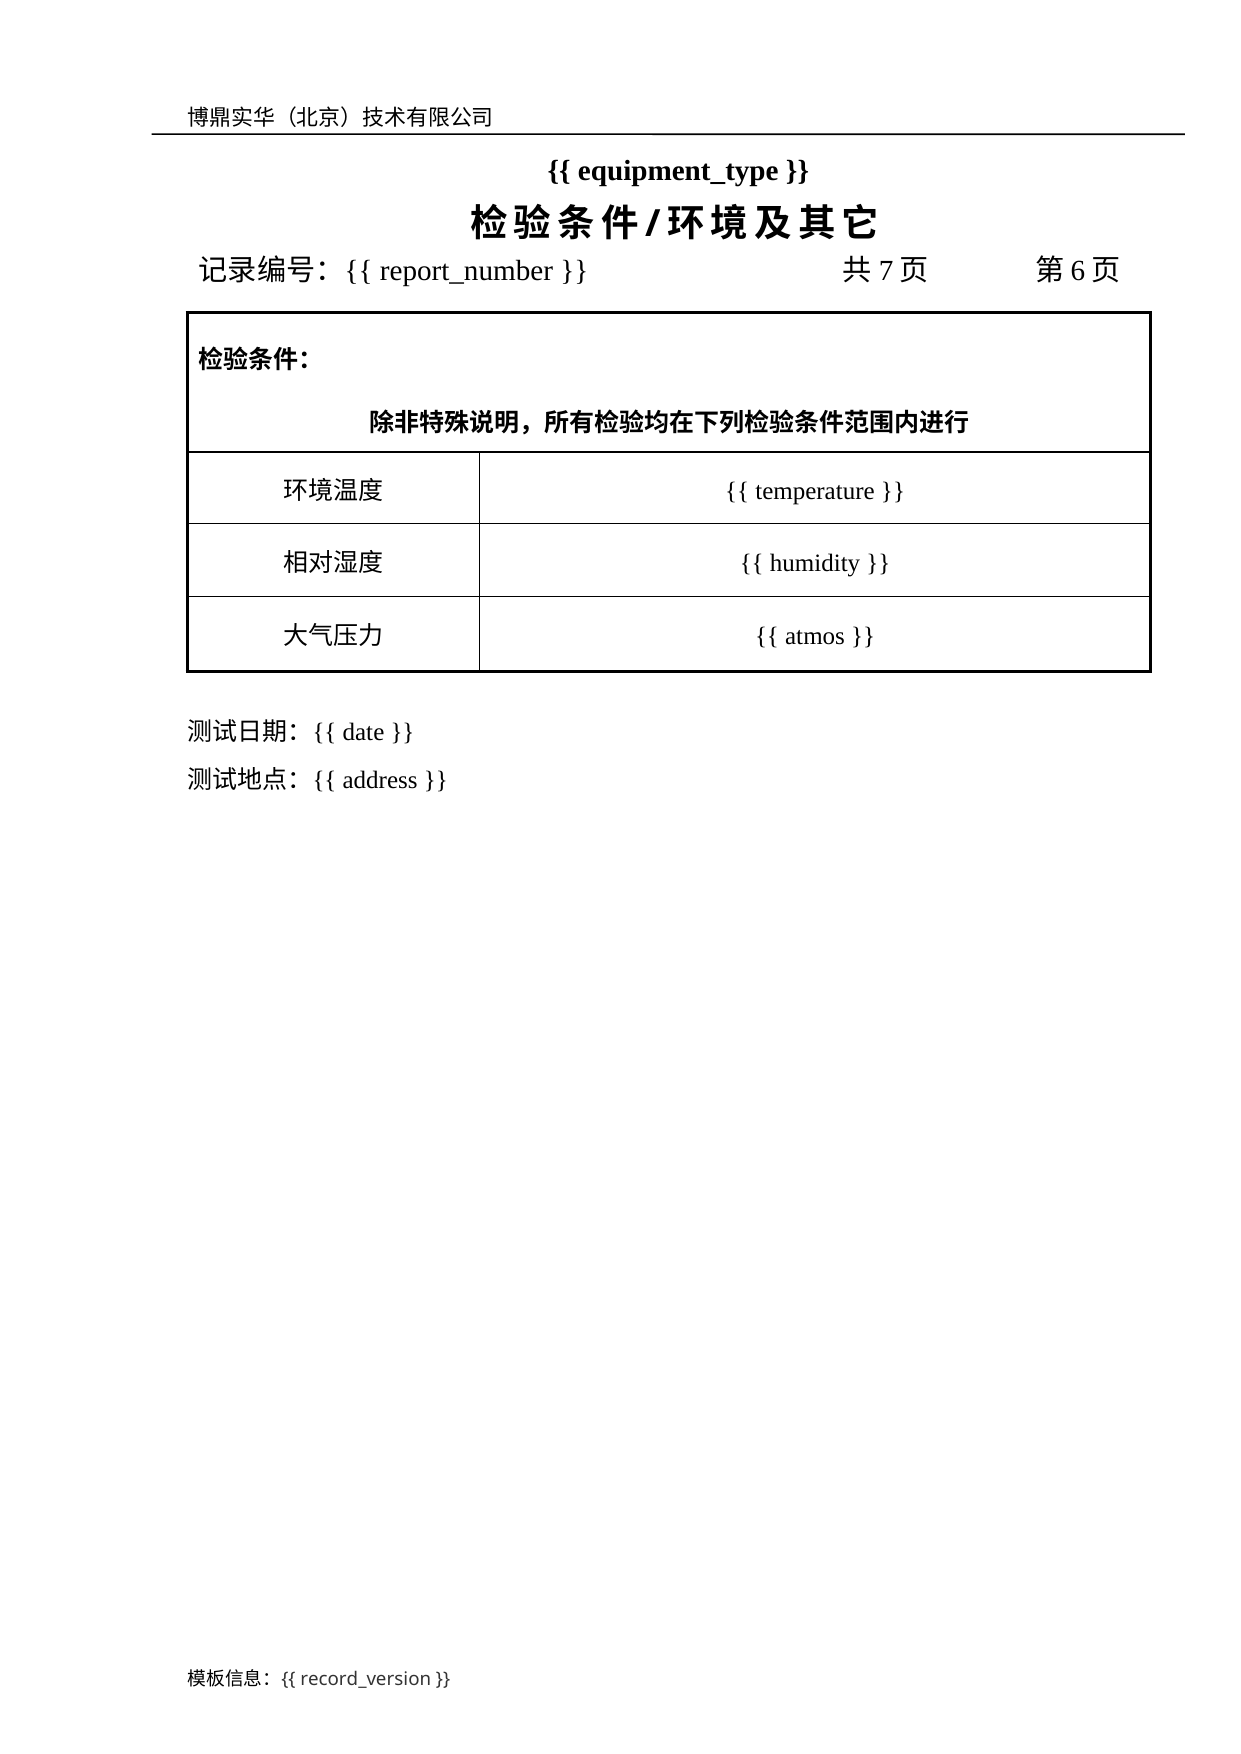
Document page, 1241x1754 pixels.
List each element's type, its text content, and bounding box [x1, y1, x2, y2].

table_cell 环境温度 [189, 453, 479, 523]
table_cell {{ temperature }} [480, 453, 1149, 523]
table_header 检验条件： 除非特殊说明，所有检验均在下列检验条件范围内进行 [189, 314, 1149, 451]
text 测试地点：{{ address }} [187, 760, 1075, 796]
table_cell {{ humidity }} [480, 524, 1149, 596]
table_cell 相对湿度 [189, 524, 479, 596]
table_cell 大气压力 [189, 597, 479, 670]
text 测试日期：{{ date }} [187, 711, 1075, 747]
table_cell {{ atmos }} [480, 597, 1149, 670]
